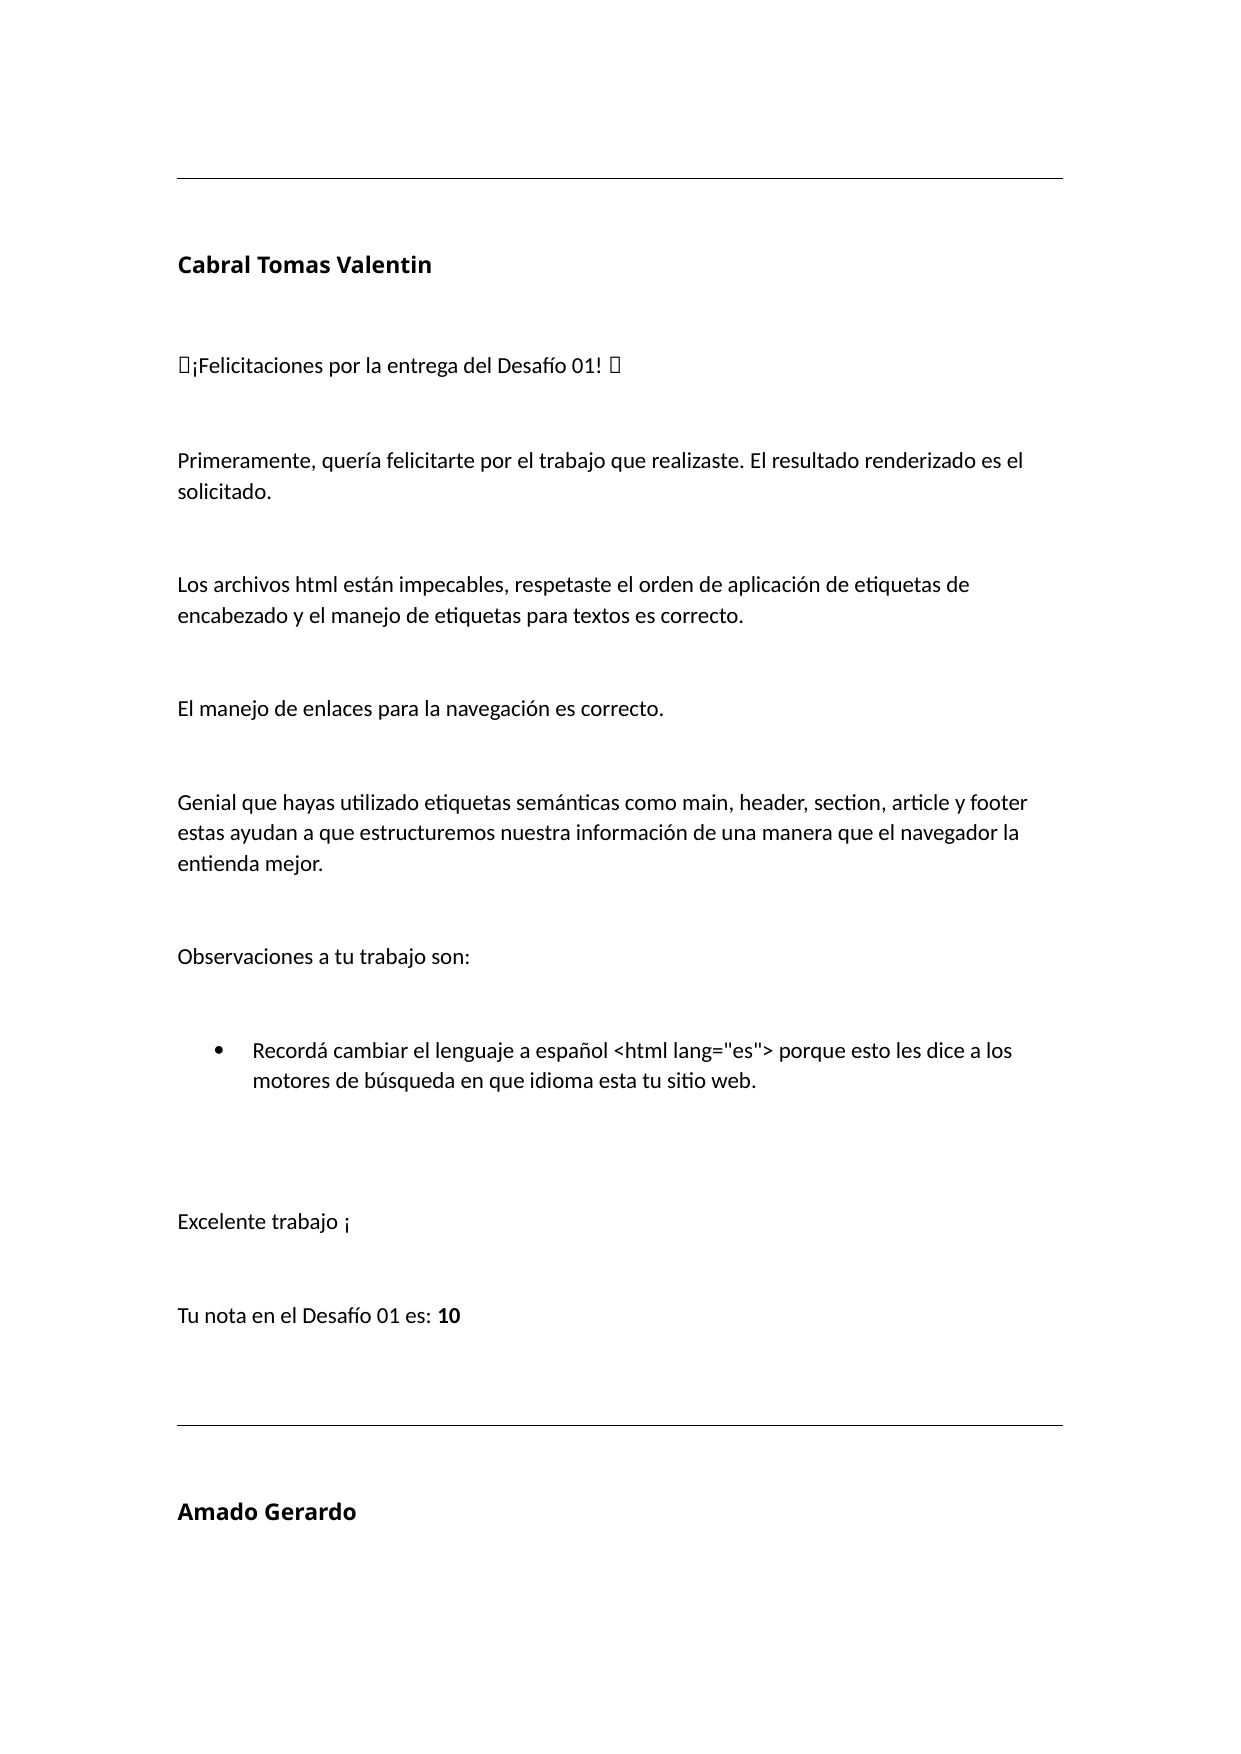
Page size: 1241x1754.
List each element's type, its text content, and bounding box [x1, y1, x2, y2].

text El manejo de enlaces para la navegación es correcto. [177, 694, 1063, 723]
text 🎉¡Felicitaciones por la entrega del Desafío 01! 🎉 [177, 349, 1063, 381]
text Tu nota en el Desafío 01 es: 10 [177, 1301, 1063, 1329]
text Amado Gerardo [177, 1496, 1063, 1527]
text Los archivos html están impecables, respetaste el orden de aplicación de etiquetas de encabezado y el manejo de etiquetas para textos es correcto. [177, 571, 1063, 629]
text Observaciones a tu trabajo son: [177, 942, 1063, 971]
text Cabral Tomas Valentin [177, 248, 1063, 280]
text Excelente trabajo ¡ [177, 1207, 1063, 1235]
text Genial que hayas utilizado etiquetas semánticas como main, header, section, article y footer estas ayudan a que estructuremos nuestra información de una manera que el navegador la entienda mejor. [177, 788, 1063, 877]
list Recordá cambiar el lenguaje a español <html lang="es"> porque esto les dice a los motores de búsqueda en que idioma esta tu sitio web. [215, 1036, 1063, 1094]
text Primeramente, quería felicitarte por el trabajo que realizaste. El resultado renderizado es el solicitado. [177, 447, 1063, 505]
